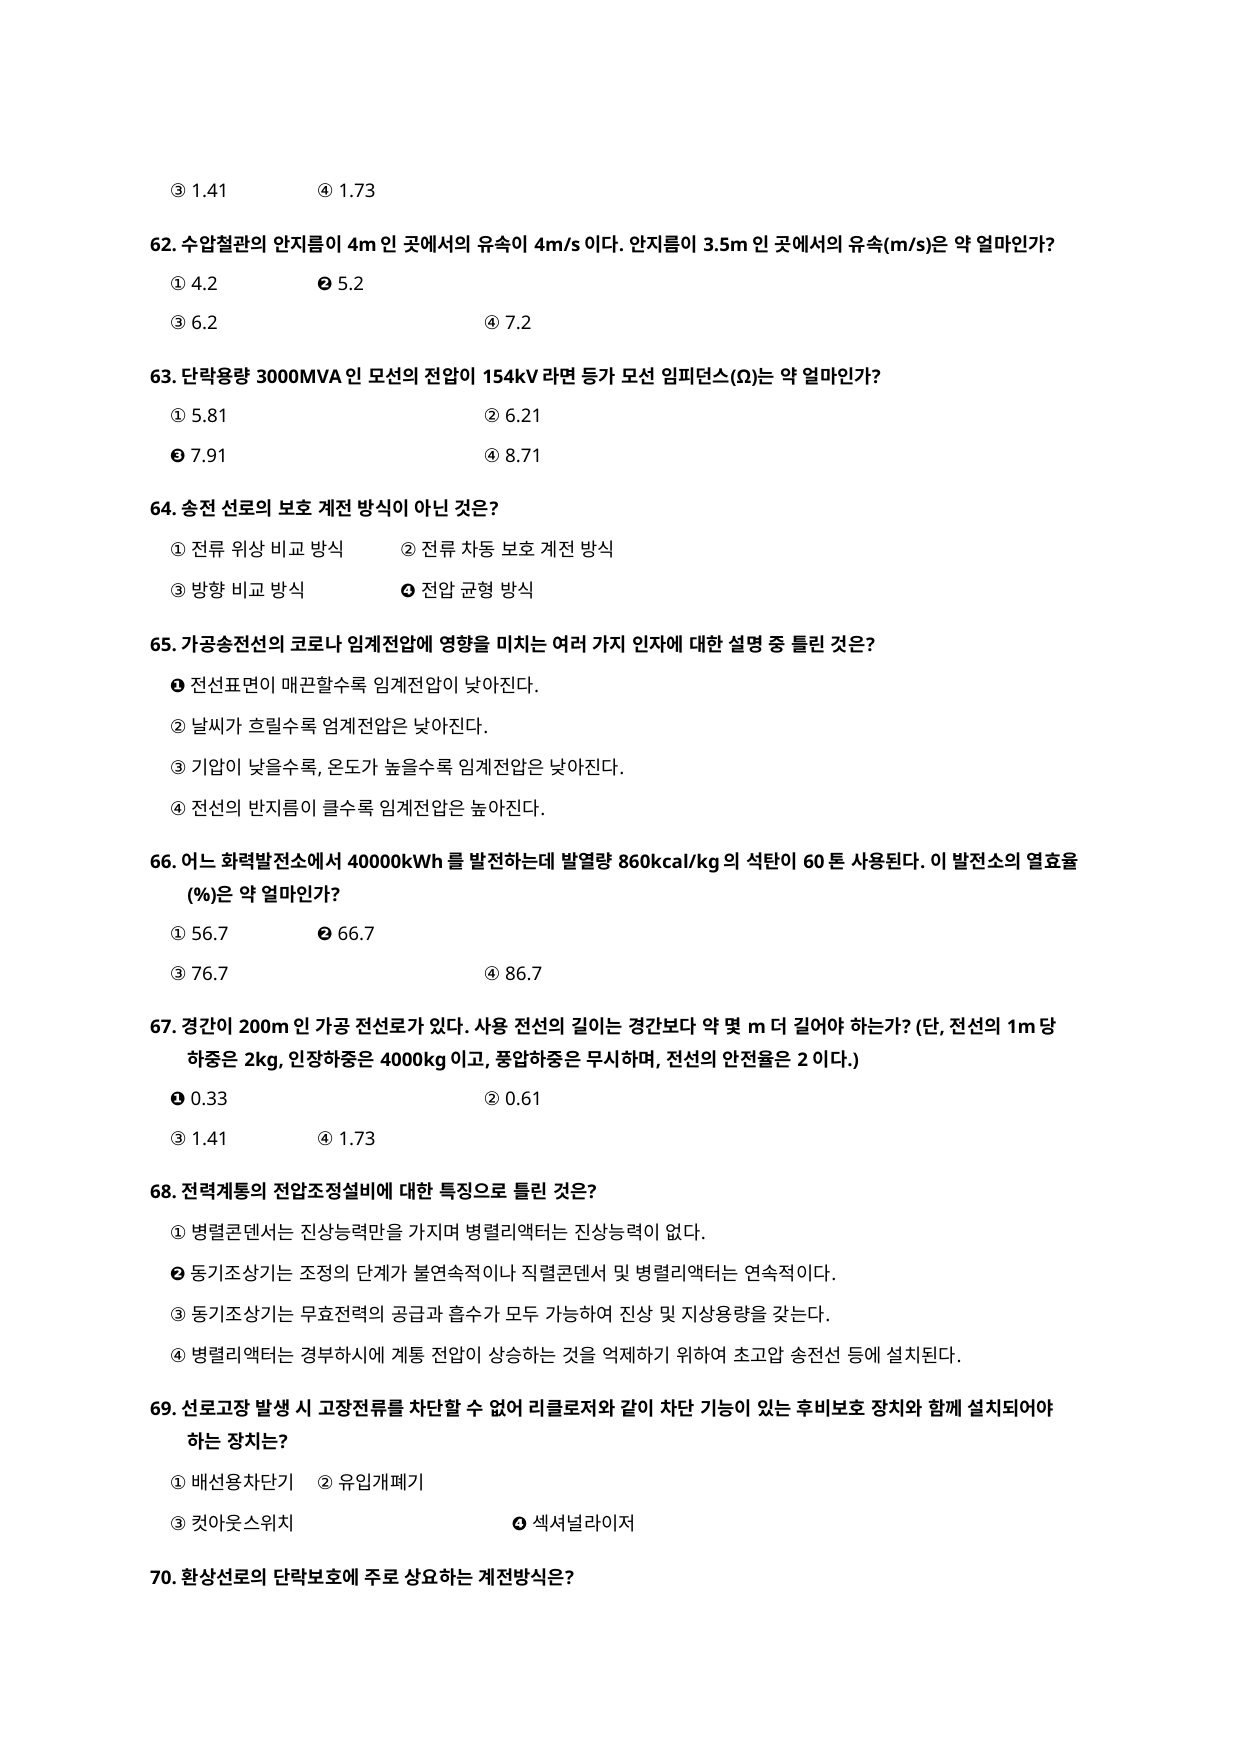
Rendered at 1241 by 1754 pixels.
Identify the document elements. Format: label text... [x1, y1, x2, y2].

text ④ 병렬리액터는 경부하시에 계통 전압이 상승하는 것을 억제하기 위하여 초고압 송전선 등에 설치된다. [150, 1341, 1090, 1368]
text ③ 76.7 ④ 86.7 [150, 960, 1090, 985]
text ❶ 전선표면이 매끈할수록 임계전압이 낮아진다. [150, 671, 1090, 698]
text ③ 1.41 ④ 1.73 [150, 177, 1090, 203]
text 62. 수압철관의 안지름이 4m인 곳에서의 유속이 4m/s이다. 안지름이 3.5m인 곳에서의 유속(m/s)은 약 얼마인가? [150, 229, 1090, 256]
text ③ 1.41 ④ 1.73 [150, 1125, 1090, 1150]
text 63. 단락용량 3000MVA인 모선의 전압이 154kV라면 등가 모선 임피던스(Ω)는 약 얼마인가? [150, 362, 1090, 389]
text ③ 동기조상기는 무효전력의 공급과 흡수가 모두 가능하여 진상 및 지상용량을 갖는다. [150, 1300, 1090, 1327]
text 67. 경간이 200m인 가공 전선로가 있다. 사용 전선의 길이는 경간보다 약 몇 m 더 길어야 하는가? (단, 전선의 1m당 하중은 2kg, 인장하중은 4000kg이고, 풍압하중은 무시하며, 전선의 안전율은 2 이다.) [150, 1012, 1090, 1072]
text ① 4.2 ❷ 5.2 [150, 270, 1090, 296]
text ❷ 동기조상기는 조정의 단계가 불연속적이나 직렬콘덴서 및 병렬리액터는 연속적이다. [150, 1259, 1090, 1286]
text 64. 송전 선로의 보호 계전 방식이 아닌 것은? [150, 494, 1090, 521]
text ① 전류 위상 비교 방식 ② 전류 차동 보호 계전 방식 [150, 535, 1090, 562]
text 66. 어느 화력발전소에서 40000kWh를 발전하는데 발열량 860kcal/kg의 석탄이 60톤 사용된다. 이 발전소의 열효율(%)은 약 얼마인가? [150, 847, 1090, 907]
text ① 56.7 ❷ 66.7 [150, 920, 1090, 946]
text ② 날씨가 흐릴수록 엄계전압은 낮아진다. [150, 712, 1090, 739]
text ① 5.81 ② 6.21 [150, 402, 1090, 428]
text ① 병렬콘덴서는 진상능력만을 가지며 병렬리액터는 진상능력이 없다. [150, 1218, 1090, 1245]
text ④ 전선의 반지름이 클수록 임계전압은 높아진다. [150, 793, 1090, 821]
text 65. 가공송전선의 코로나 임계전압에 영향을 미치는 여러 가지 인자에 대한 설명 중 틀린 것은? [150, 630, 1090, 657]
text ③ 기압이 낮을수록, 온도가 높을수록 임계전압은 낮아진다. [150, 752, 1090, 780]
text 70. 환상선로의 단락보호에 주로 상요하는 계전방식은? [150, 1562, 1090, 1589]
text ① 배선용차단기 ② 유입개폐기 [150, 1468, 1090, 1495]
text 69. 선로고장 발생 시 고장전류를 차단할 수 없어 리클로저와 같이 차단 기능이 있는 후비보호 장치와 함께 설치되어야 하는 장치는? [150, 1394, 1090, 1454]
text ③ 방향 비교 방식 ❹ 전압 균형 방식 [150, 576, 1090, 603]
text ③ 컷아웃스위치 ❹ 섹셔널라이저 [150, 1509, 1090, 1536]
text ③ 6.2 ④ 7.2 [150, 309, 1090, 335]
text ❶ 0.33 ② 0.61 [150, 1085, 1090, 1111]
text ❸ 7.91 ④ 8.71 [150, 442, 1090, 467]
text 68. 전력계통의 전압조정설비에 대한 특징으로 틀린 것은? [150, 1177, 1090, 1204]
